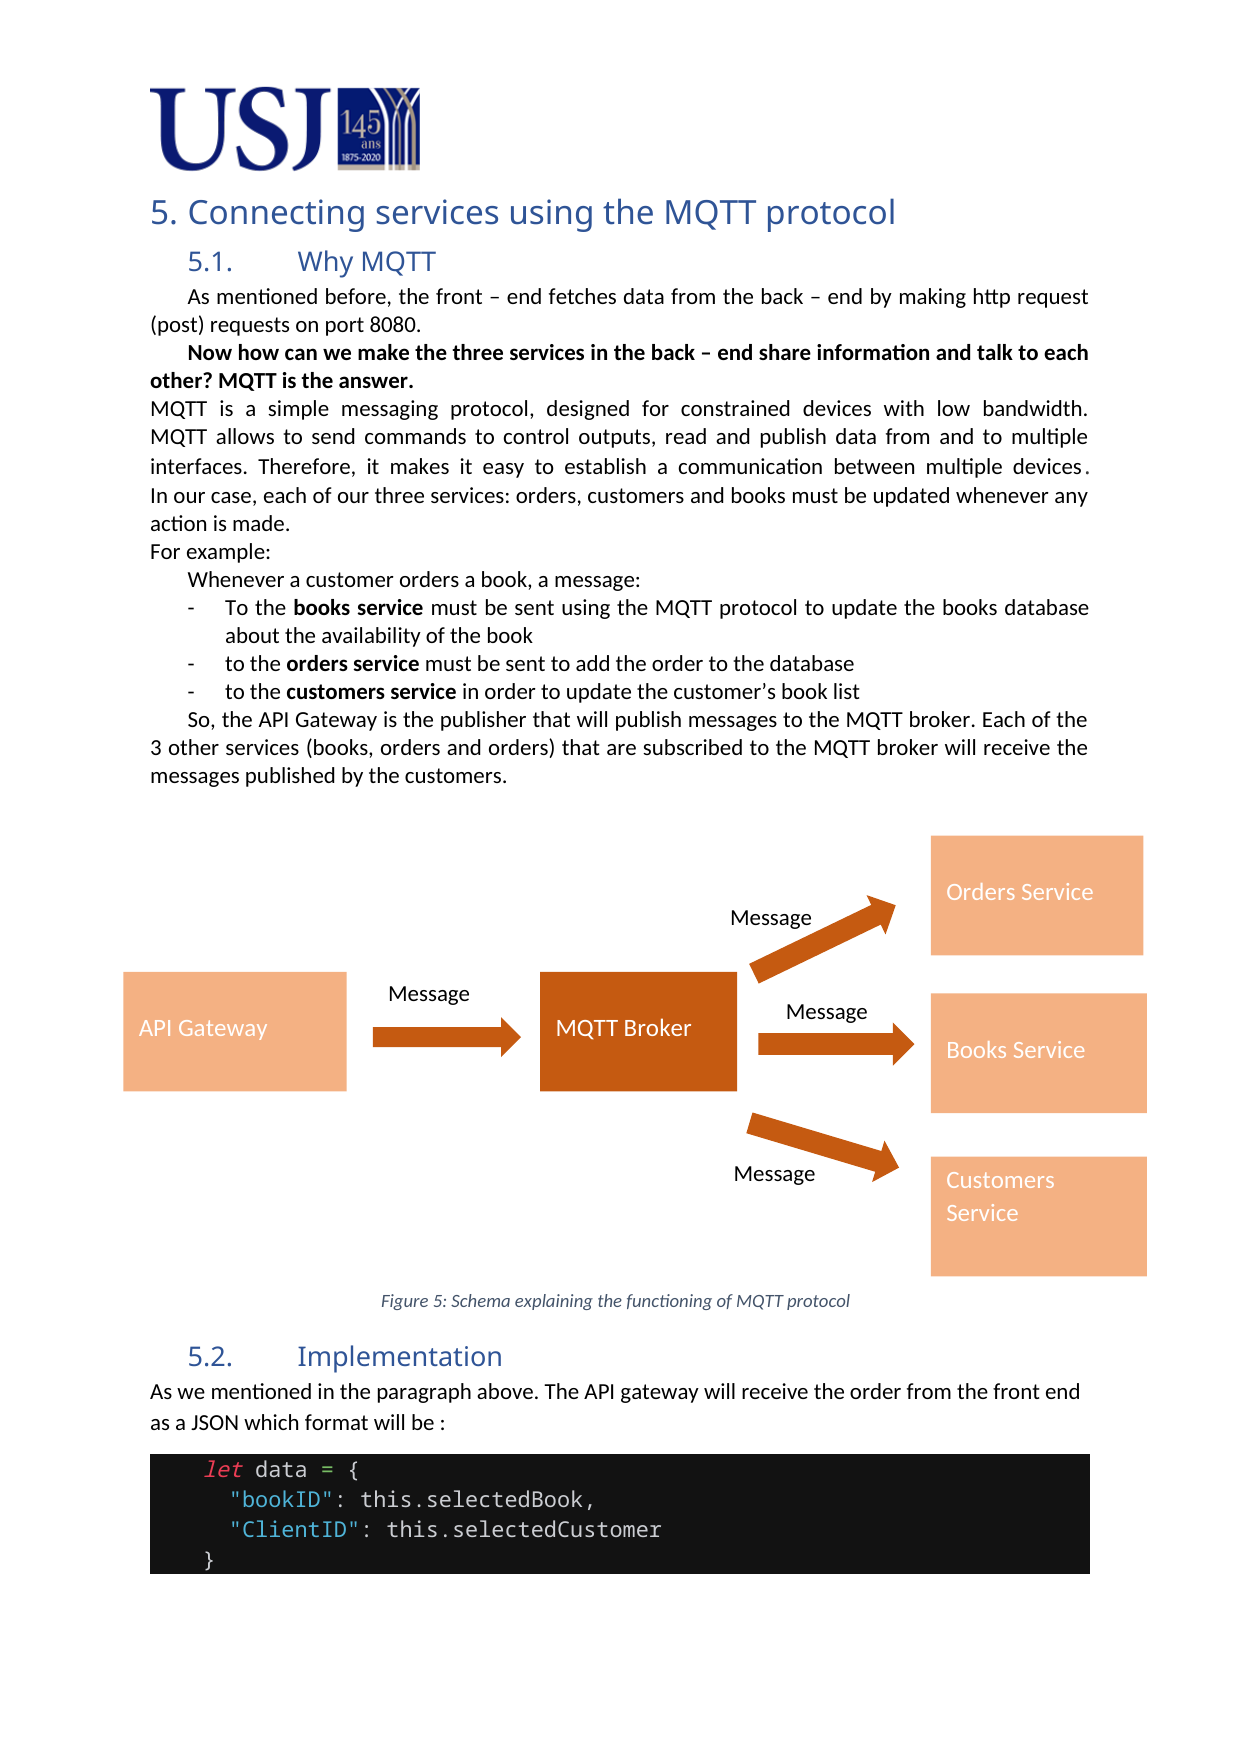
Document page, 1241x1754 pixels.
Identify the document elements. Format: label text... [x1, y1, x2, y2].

text So, the API Gateway is the publisher that will publish messages to the MQTT broker. Each of the 3 other services (books, orders and orders) that are subscribed to the MQTT broker will receive the messages published by the customers. [150, 706, 1090, 789]
picture [150, 75, 426, 189]
text Now how can we make the three services in the back – end share information and talk to each other? MQTT is the answer. [150, 338, 1090, 394]
text } [150, 1544, 1090, 1574]
subtitle Implementation [187, 1338, 1090, 1374]
text As we mentioned in the paragraph above. The API gateway will receive the order from the front end as a JSON which format will be : [150, 1377, 1090, 1436]
subtitle Why MQTT [187, 242, 1090, 279]
list to the orders service must be sent to add the order to the database [187, 649, 1090, 677]
text "bookID": this.selectedBook, [150, 1484, 1090, 1514]
text "ClientID": this.selectedCustomer [150, 1514, 1090, 1544]
text As mentioned before, the front – end fetches data from the back – end by making http request (post) requests on port 8080. [150, 282, 1090, 338]
text MQTT is a simple messaging protocol, designed for constrained devices with low bandwidth. MQTT allows to send commands to control outputs, read and publish data from and to multiple interfaces. Therefore, it makes it easy to establish a communication between multiple devices. In our case, each of our three services: orders, customers and books must be updated whenever any action is made. [150, 394, 1090, 537]
list To the books service must be sent using the MQTT protocol to update the books database about the availability of the book [187, 593, 1090, 649]
text For example: [150, 537, 1090, 565]
list to the customers service in order to update the customer’s book list [187, 677, 1090, 706]
text Whenever a customer orders a book, a message: [150, 565, 1090, 593]
subtitle Connecting services using the MQTT protocol [150, 189, 1090, 234]
text let data = { [150, 1454, 1090, 1484]
